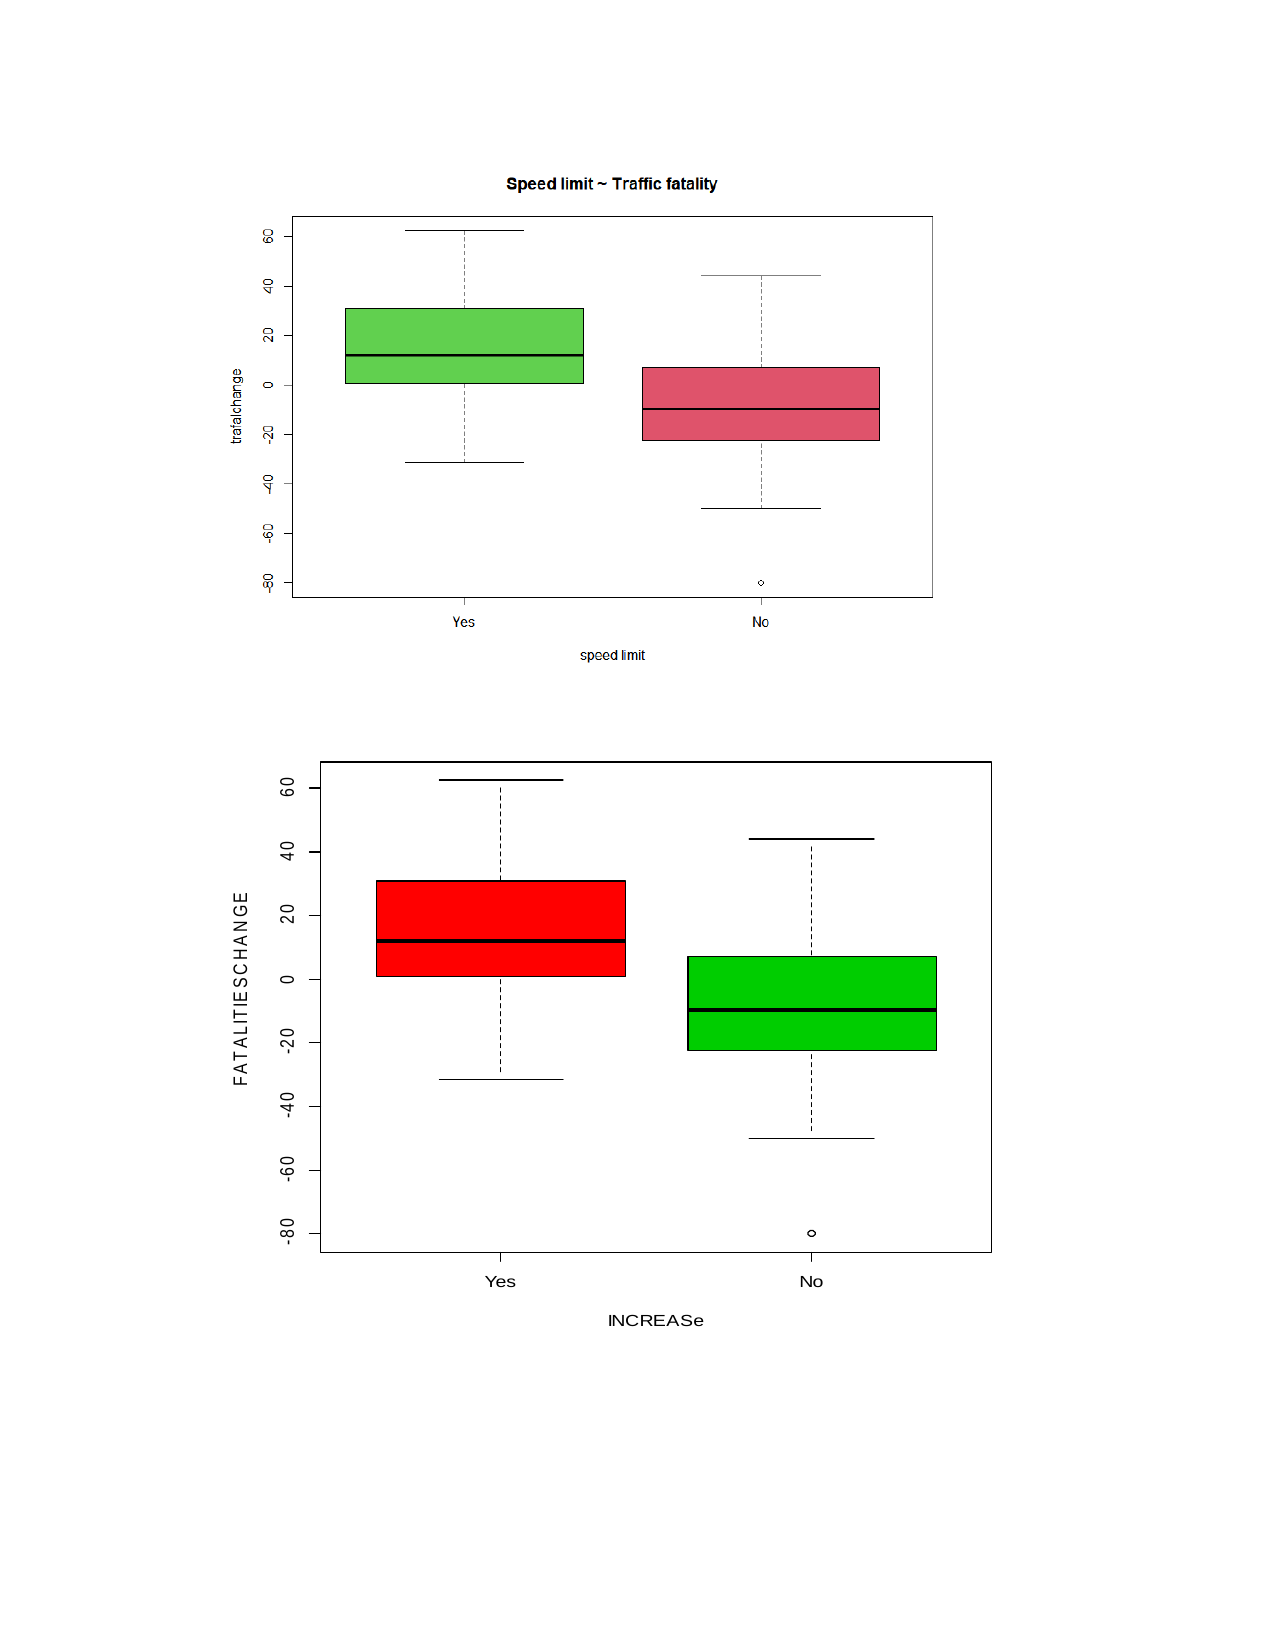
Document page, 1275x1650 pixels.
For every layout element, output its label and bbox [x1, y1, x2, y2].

picture [225, 150, 967, 680]
